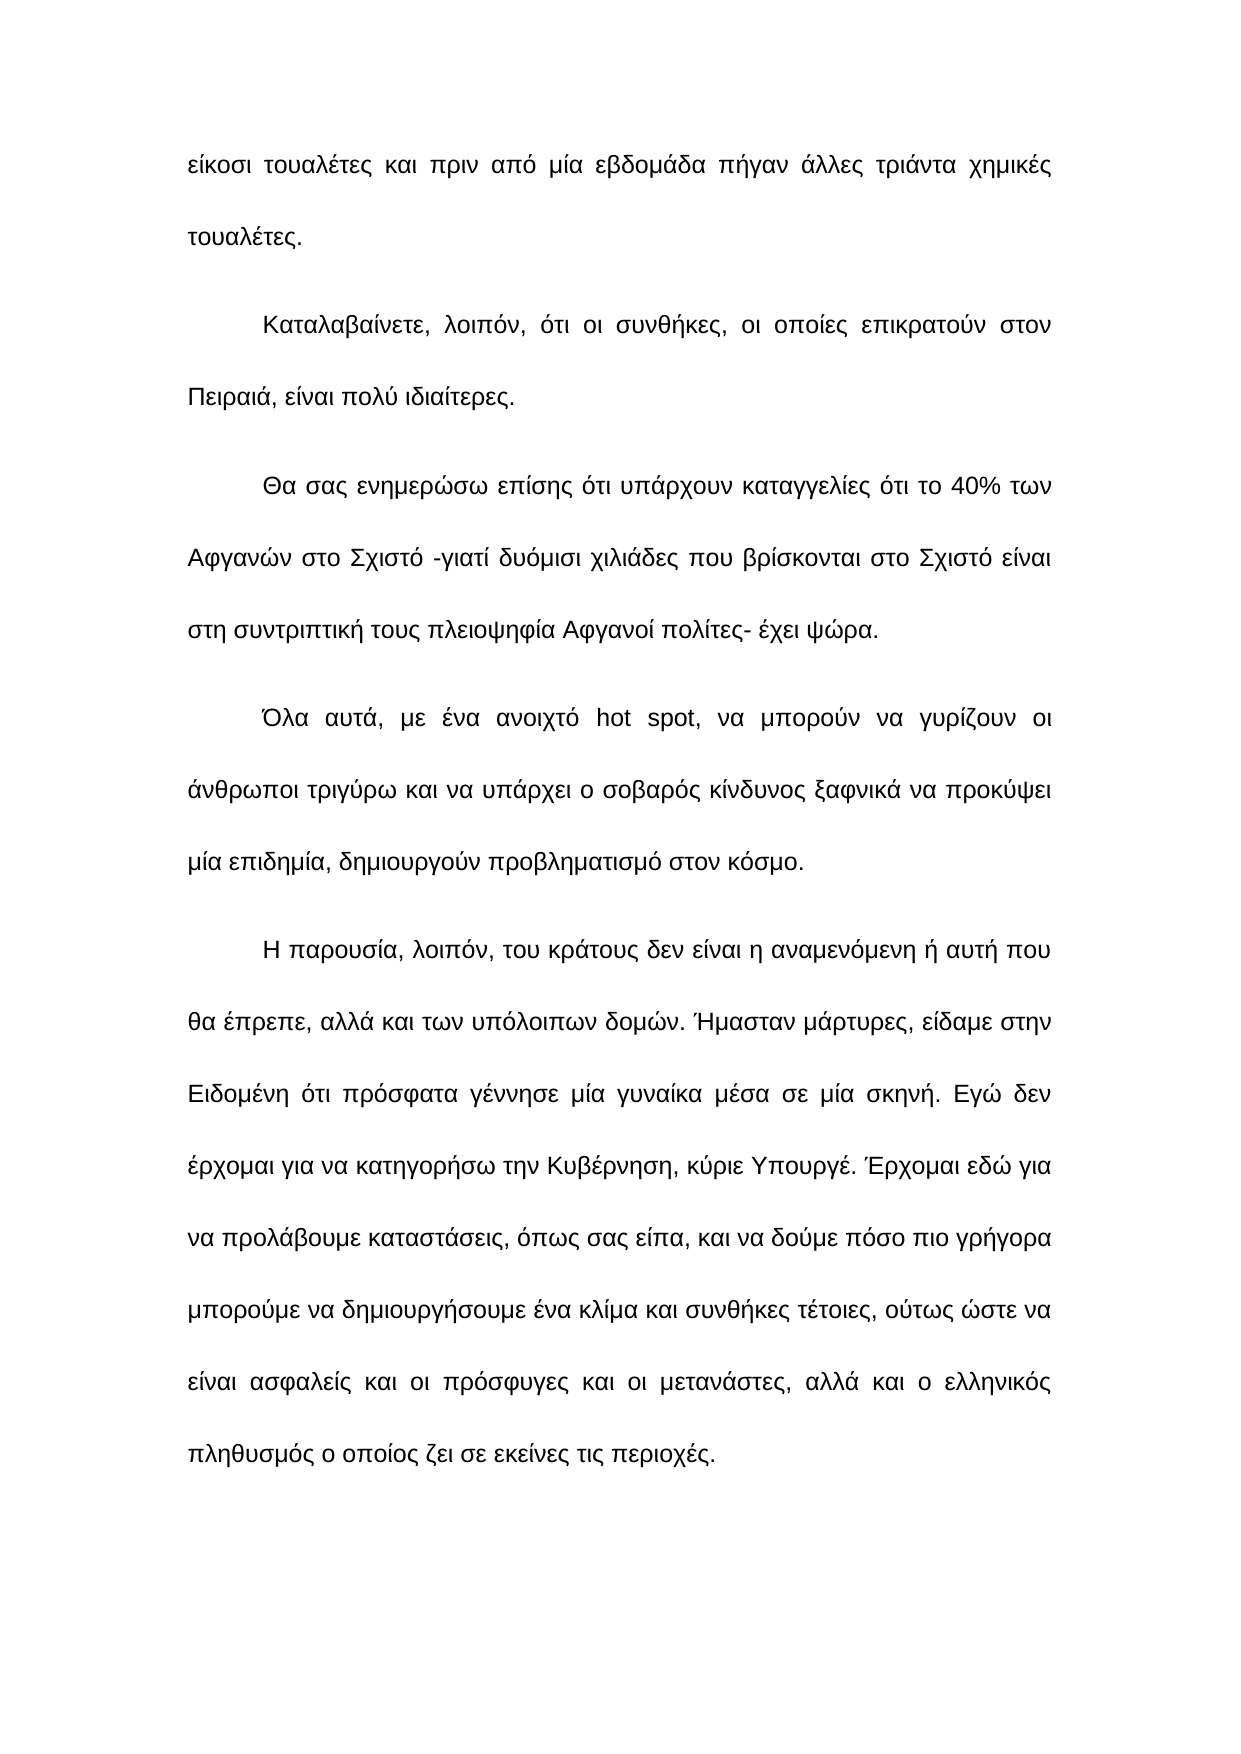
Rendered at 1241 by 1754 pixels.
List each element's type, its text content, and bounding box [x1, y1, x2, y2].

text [187, 150, 1053, 251]
text Η παρουσία, λοιπόν, του κράτους δεν είναι η αναμενόμενη ή αυτή που θα έπρεπε, αλλά και των υπόλοιπων δομών. Ήμασταν μάρτυρες, είδαμε στην Ειδομένη ότι πρόσφατα γέννησε μία γυναίκα μέσα σε μία σκηνή. Εγώ δεν έρχομαι για να κατηγορήσω την Κυβέρνηση, κύριε Υπουργέ. Έρχομαι εδώ για να προλάβουμε καταστάσεις, όπως σας είπα, και να δούμε πόσο πιο γρήγορα μπορούμε να δημιουργήσουμε ένα κλίμα και συνθήκες τέτοιες, ούτως ώστε να είναι ασφαλείς και οι πρόσφυγες και οι μετανάστες, αλλά και ο ελληνικός πληθυσμός ο οποίος ζει σε εκείνες τις περιοχές. [187, 935, 1053, 1467]
text Καταλαβαίνετε, λοιπόν, ότι οι συνθήκες, οι οποίες επικρατούν στον Πειραιά, είναι πολύ ιδιαίτερες. [187, 310, 1053, 411]
text Όλα αυτά, με ένα ανοιχτό hot spot, να μπορούν να γυρίζουν οι άνθρωποι τριγύρω και να υπάρχει ο σοβαρός κίνδυνος ξαφνικά να προκύψει μία επιδημία, δημιουργούν προβληματισμό στον κόσμο. [187, 703, 1053, 876]
text Θα σας ενημερώσω επίσης ότι υπάρχουν καταγγελίες ότι το 40% των Αφγανών στο Σχιστό -γιατί δυόμισι χιλιάδες που βρίσκονται στο Σχιστό είναι στη συντριπτική τους πλειοψηφία Αφγανοί πολίτες- έχει ψώρα. [187, 471, 1053, 643]
